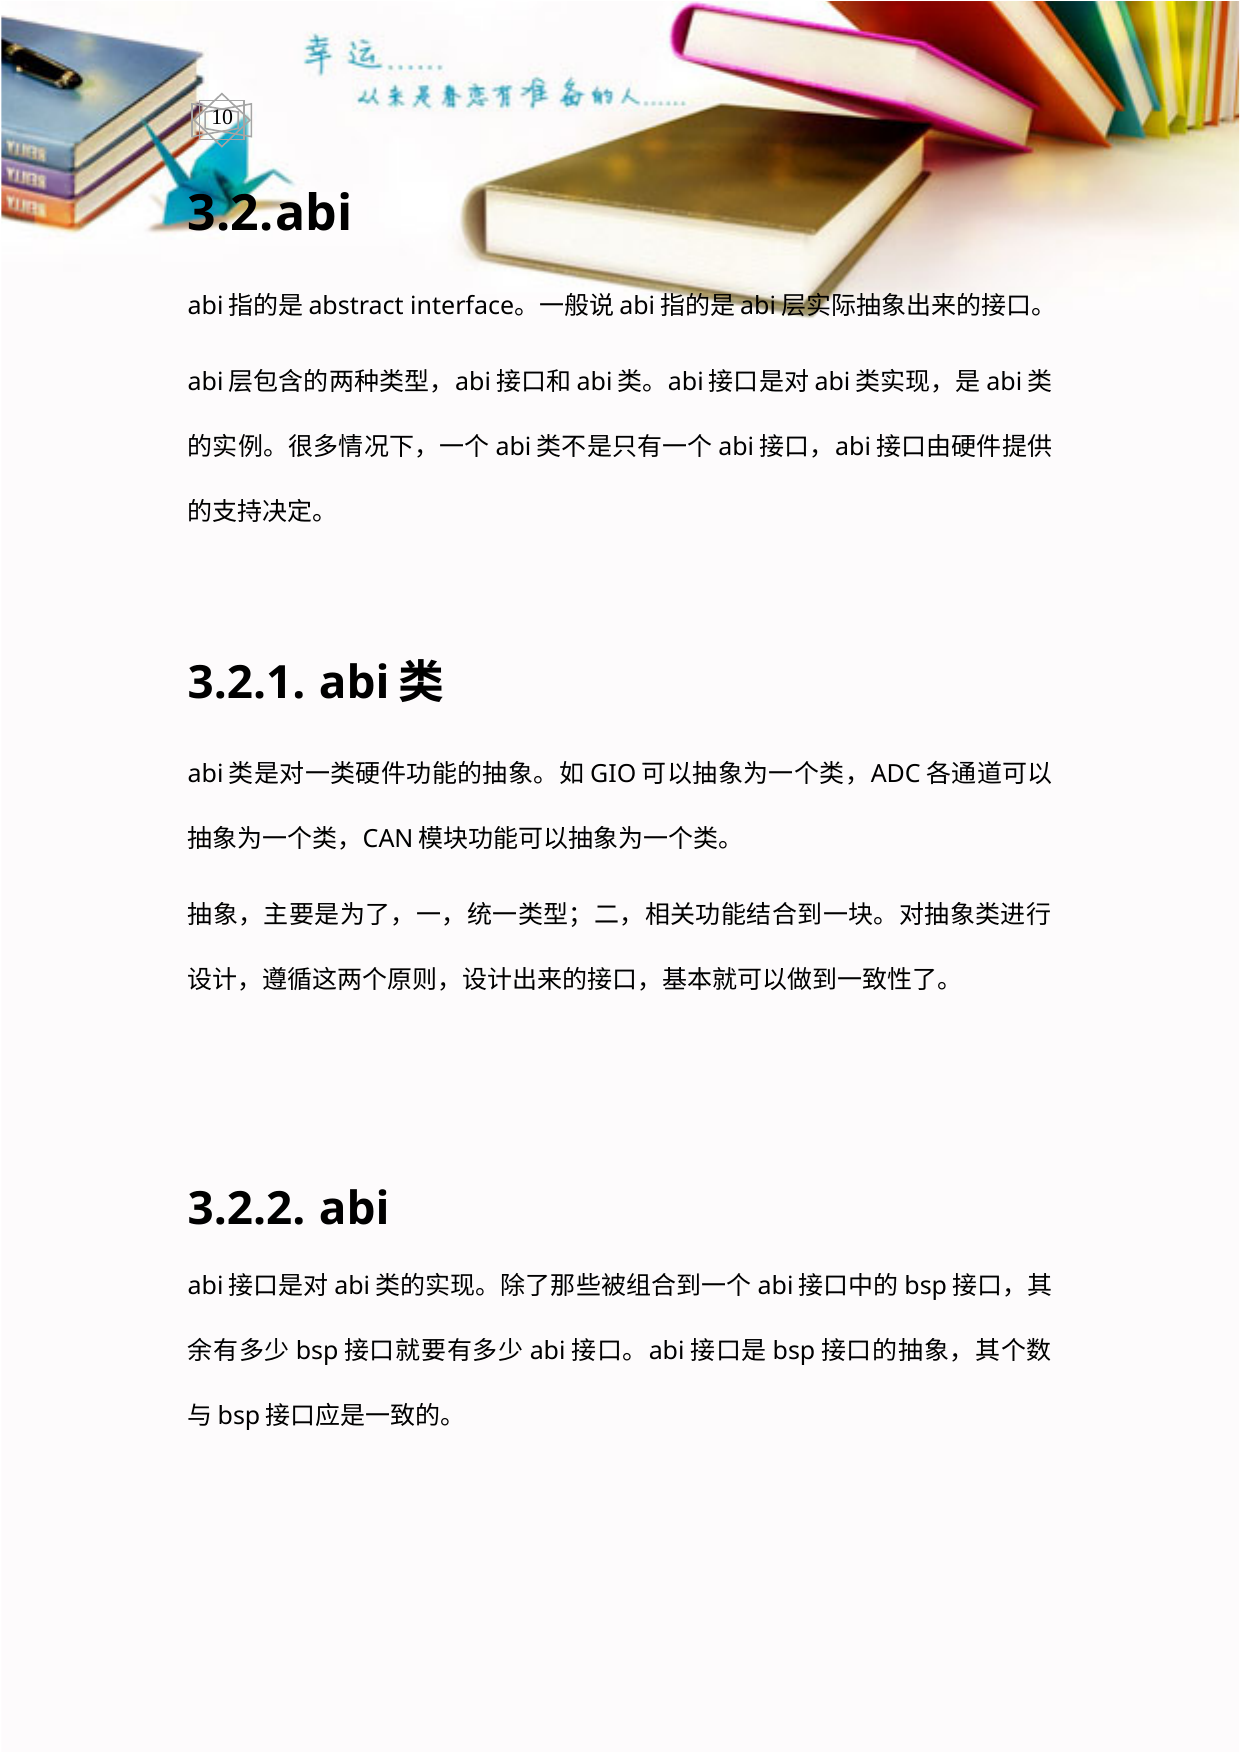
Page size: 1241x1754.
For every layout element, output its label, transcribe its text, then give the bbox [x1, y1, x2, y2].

list abi类 [187, 630, 1053, 728]
text abi层包含的两种类型，abi接口和abi类。abi接口是对abi类实现，是abi类的实例。很多情况下，一个abi类不是只有一个abi接口，abi接口由硬件提供的支持决定。 [187, 347, 1053, 542]
text 抽象，主要是为了，一，统一类型；二，相关功能结合到一块。对抽象类进行设计，遵循这两个原则，设计出来的接口，基本就可以做到一致性了。 [187, 880, 1053, 1010]
text abi接口是对abi类的实现。除了那些被组合到一个abi接口中的bsp接口，其余有多少bsp接口就要有多少abi接口。abi接口是bsp接口的抽象，其个数与bsp接口应是一致的。 [187, 1251, 1053, 1446]
list abi [187, 1174, 1053, 1239]
text abi指的是abstract interface。一般说abi指的是abi层实际抽象出来的接口。 [187, 271, 1053, 336]
list abi [187, 162, 1053, 260]
picture [1, 1, 1240, 1752]
text abi类是对一类硬件功能的抽象。如GIO可以抽象为一个类，ADC各通道可以抽象为一个类，CAN模块功能可以抽象为一个类。 [187, 739, 1053, 869]
